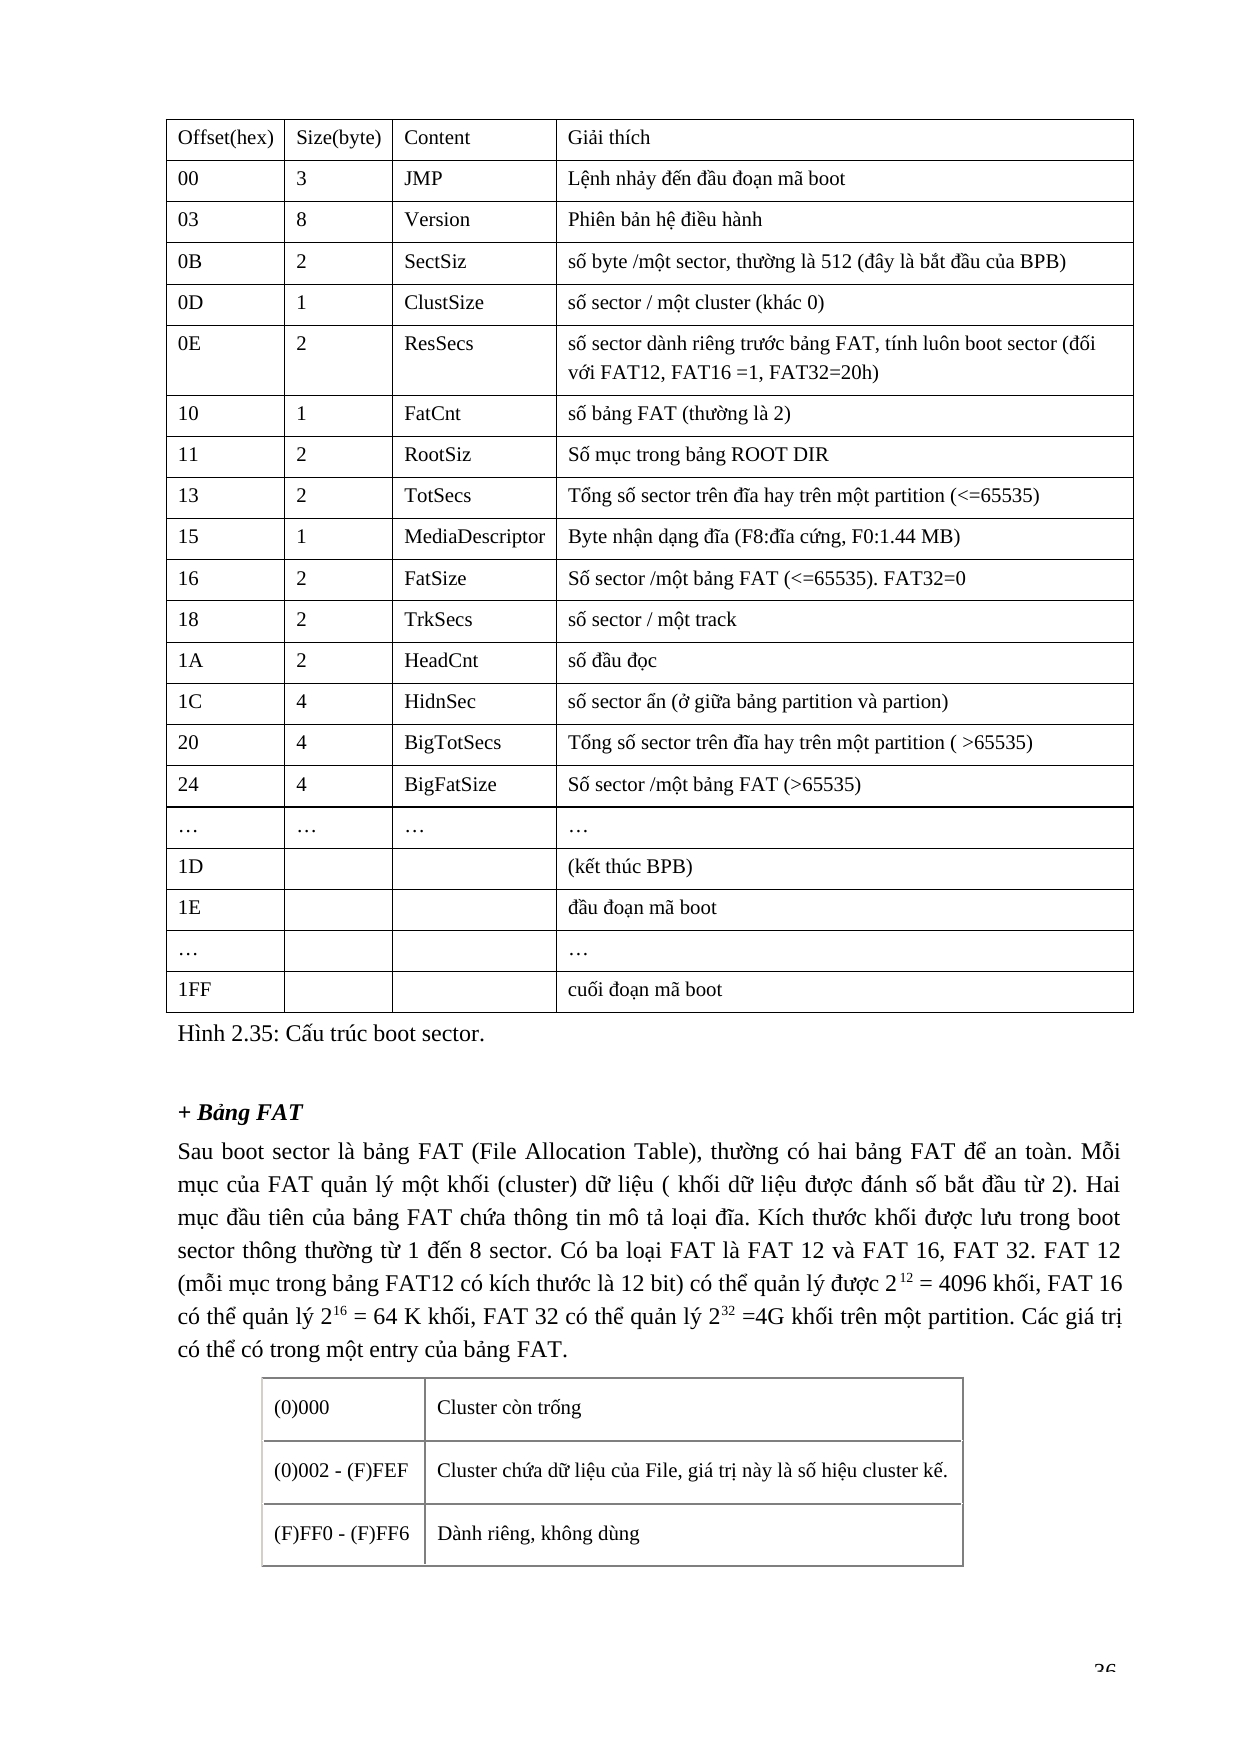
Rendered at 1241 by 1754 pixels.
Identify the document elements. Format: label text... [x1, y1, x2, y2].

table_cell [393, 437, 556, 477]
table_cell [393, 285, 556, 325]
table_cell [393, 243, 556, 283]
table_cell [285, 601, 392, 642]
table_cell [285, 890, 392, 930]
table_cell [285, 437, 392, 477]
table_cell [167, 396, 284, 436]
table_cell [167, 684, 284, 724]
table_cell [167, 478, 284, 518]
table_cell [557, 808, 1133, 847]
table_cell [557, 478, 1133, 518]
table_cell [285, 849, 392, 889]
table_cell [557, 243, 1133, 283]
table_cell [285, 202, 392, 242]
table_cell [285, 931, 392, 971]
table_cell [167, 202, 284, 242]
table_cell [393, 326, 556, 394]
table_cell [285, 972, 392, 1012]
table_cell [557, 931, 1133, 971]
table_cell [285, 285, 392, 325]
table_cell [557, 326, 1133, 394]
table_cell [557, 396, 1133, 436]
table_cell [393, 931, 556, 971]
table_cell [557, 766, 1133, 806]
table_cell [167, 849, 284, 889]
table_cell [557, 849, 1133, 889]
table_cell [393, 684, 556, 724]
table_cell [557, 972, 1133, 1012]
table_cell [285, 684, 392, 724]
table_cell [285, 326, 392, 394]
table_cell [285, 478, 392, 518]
text Hình 2.35: Cấu trúc boot sector. [177, 1019, 1146, 1046]
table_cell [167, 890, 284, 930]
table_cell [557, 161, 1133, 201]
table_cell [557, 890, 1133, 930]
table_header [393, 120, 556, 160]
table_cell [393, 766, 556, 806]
text Sau boot sector là bảng FAT (File Allocation Table), thường có hai bảng FAT để an toàn. Mỗi mục của FAT quản lý một khối (cluster) dữ liệu ( khối dữ liệu được đánh số bắt đầu từ 2). Hai mục đầu tiên của bảng FAT chứa thông tin mô tả loại đĩa. Kích thước khối được lưu trong boot sector thông thường từ 1 đến 8 sector. Có ba loại FAT là FAT 12 và FAT 16, FAT 32. FAT 12 (mỗi mục trong bảng FAT12 có kích thước là 12 bit) có thể quản lý được 212 = 4096 khối, FAT 16 có thể quản lý 216 = 64 K khối, FAT 32 có thể quản lý 232 =4G khối trên một partition. Các giá trị có thể có trong một entry của bảng FAT. [177, 1137, 1123, 1363]
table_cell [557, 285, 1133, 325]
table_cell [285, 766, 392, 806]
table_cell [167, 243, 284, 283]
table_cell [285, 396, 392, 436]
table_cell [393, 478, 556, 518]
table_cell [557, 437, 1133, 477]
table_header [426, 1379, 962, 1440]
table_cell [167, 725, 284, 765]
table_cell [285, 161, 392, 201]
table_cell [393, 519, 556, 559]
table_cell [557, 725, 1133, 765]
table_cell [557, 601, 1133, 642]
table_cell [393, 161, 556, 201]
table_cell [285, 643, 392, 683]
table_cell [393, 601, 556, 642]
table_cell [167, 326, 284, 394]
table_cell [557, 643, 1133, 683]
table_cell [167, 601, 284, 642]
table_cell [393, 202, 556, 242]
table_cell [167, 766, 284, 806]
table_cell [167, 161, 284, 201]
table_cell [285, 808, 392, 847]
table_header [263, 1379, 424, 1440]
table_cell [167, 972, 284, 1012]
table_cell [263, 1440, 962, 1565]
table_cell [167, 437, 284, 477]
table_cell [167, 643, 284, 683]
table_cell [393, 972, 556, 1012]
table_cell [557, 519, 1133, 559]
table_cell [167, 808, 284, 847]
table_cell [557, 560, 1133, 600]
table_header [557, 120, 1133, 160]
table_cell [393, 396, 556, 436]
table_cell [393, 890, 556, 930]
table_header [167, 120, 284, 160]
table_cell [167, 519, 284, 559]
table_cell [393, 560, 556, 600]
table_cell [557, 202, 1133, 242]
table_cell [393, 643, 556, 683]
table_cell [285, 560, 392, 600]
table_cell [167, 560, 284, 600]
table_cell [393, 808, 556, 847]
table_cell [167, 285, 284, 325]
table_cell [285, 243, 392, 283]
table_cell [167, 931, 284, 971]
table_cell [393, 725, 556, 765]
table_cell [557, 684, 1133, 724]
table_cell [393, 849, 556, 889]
subtitle + Bảng FAT [177, 1098, 1146, 1125]
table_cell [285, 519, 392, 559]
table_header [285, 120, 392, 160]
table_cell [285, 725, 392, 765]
